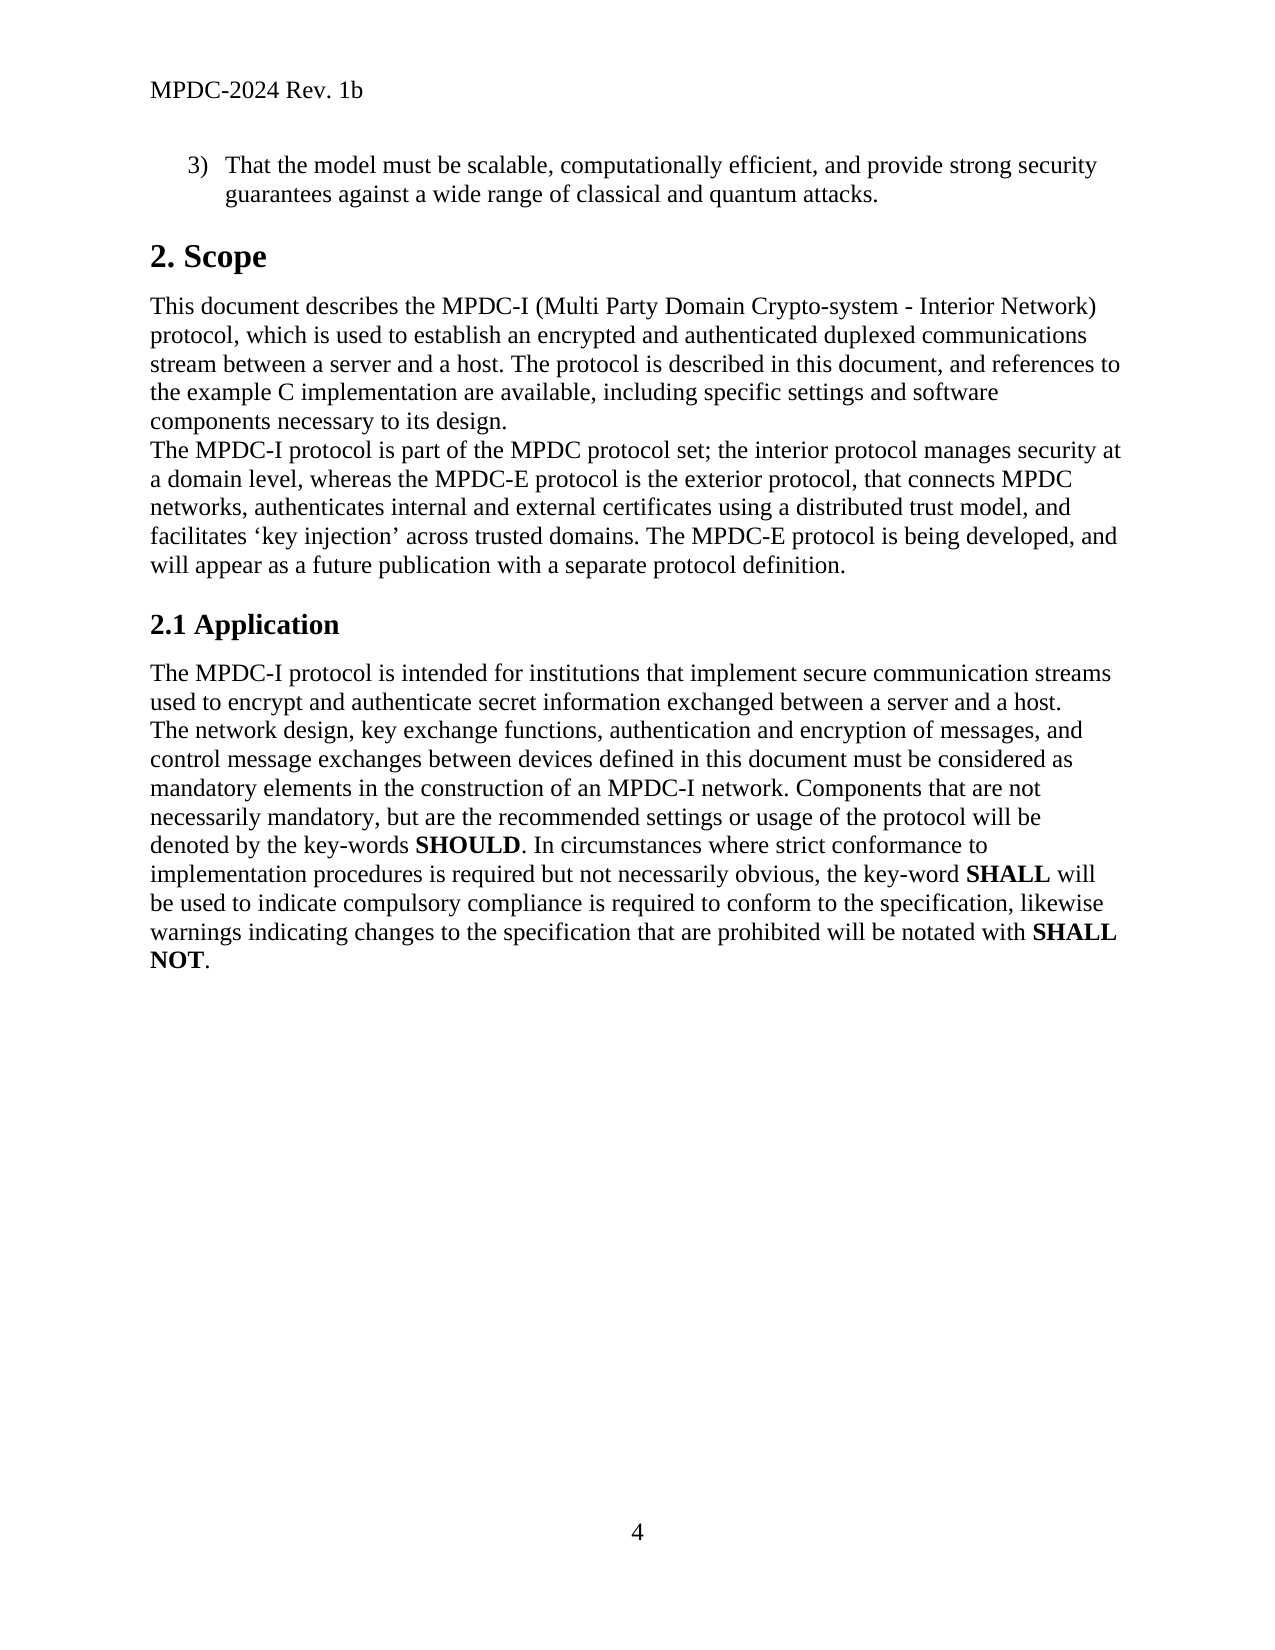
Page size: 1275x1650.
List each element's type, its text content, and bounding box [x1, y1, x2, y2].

text The network design, key exchange functions, authentication and encryption of messages, and control message exchanges between devices defined in this document must be considered as mandatory elements in the construction of an MPDC-I network. Components that are not necessarily mandatory, but are the recommended settings or usage of the protocol will be denoted by the key-words SHOULD. In circumstances where strict conformance to implementation procedures is required but not necessarily obvious, the key-word SHALL will be used to indicate compulsory compliance is required to conform to the specification, likewise warnings indicating changes to the specification that are prohibited will be notated with SHALL NOT. [150, 715, 1125, 974]
text This document describes the MPDC-I (Multi Party Domain Crypto-system - Interior Network) protocol, which is used to establish an encrypted and authenticated duplexed communications stream between a server and a host. The protocol is described in this document, and references to the example C implementation are available, including specific settings and software components necessary to its design. [150, 291, 1125, 435]
text The MPDC-I protocol is part of the MPDC protocol set; the interior protocol manages security at a domain level, whereas the MPDC-E protocol is the exterior protocol, that connects MPDC networks, authenticates internal and external certificates using a distributed trust model, and facilitates ‘key injection’ across trusted domains. The MPDC-E protocol is being developed, and will appear as a future publication with a separate protocol definition. [150, 435, 1125, 579]
text 2.1 Application [150, 607, 1125, 641]
subtitle 2. Scope [150, 236, 1125, 274]
list That the model must be scalable, computationally efficient, and provide strong security guarantees against a wide range of classical and quantum attacks. [187, 150, 1125, 207]
text The MPDC-I protocol is intended for institutions that implement secure communication streams used to encrypt and authenticate secret information exchanged between a server and a host. [150, 658, 1125, 715]
